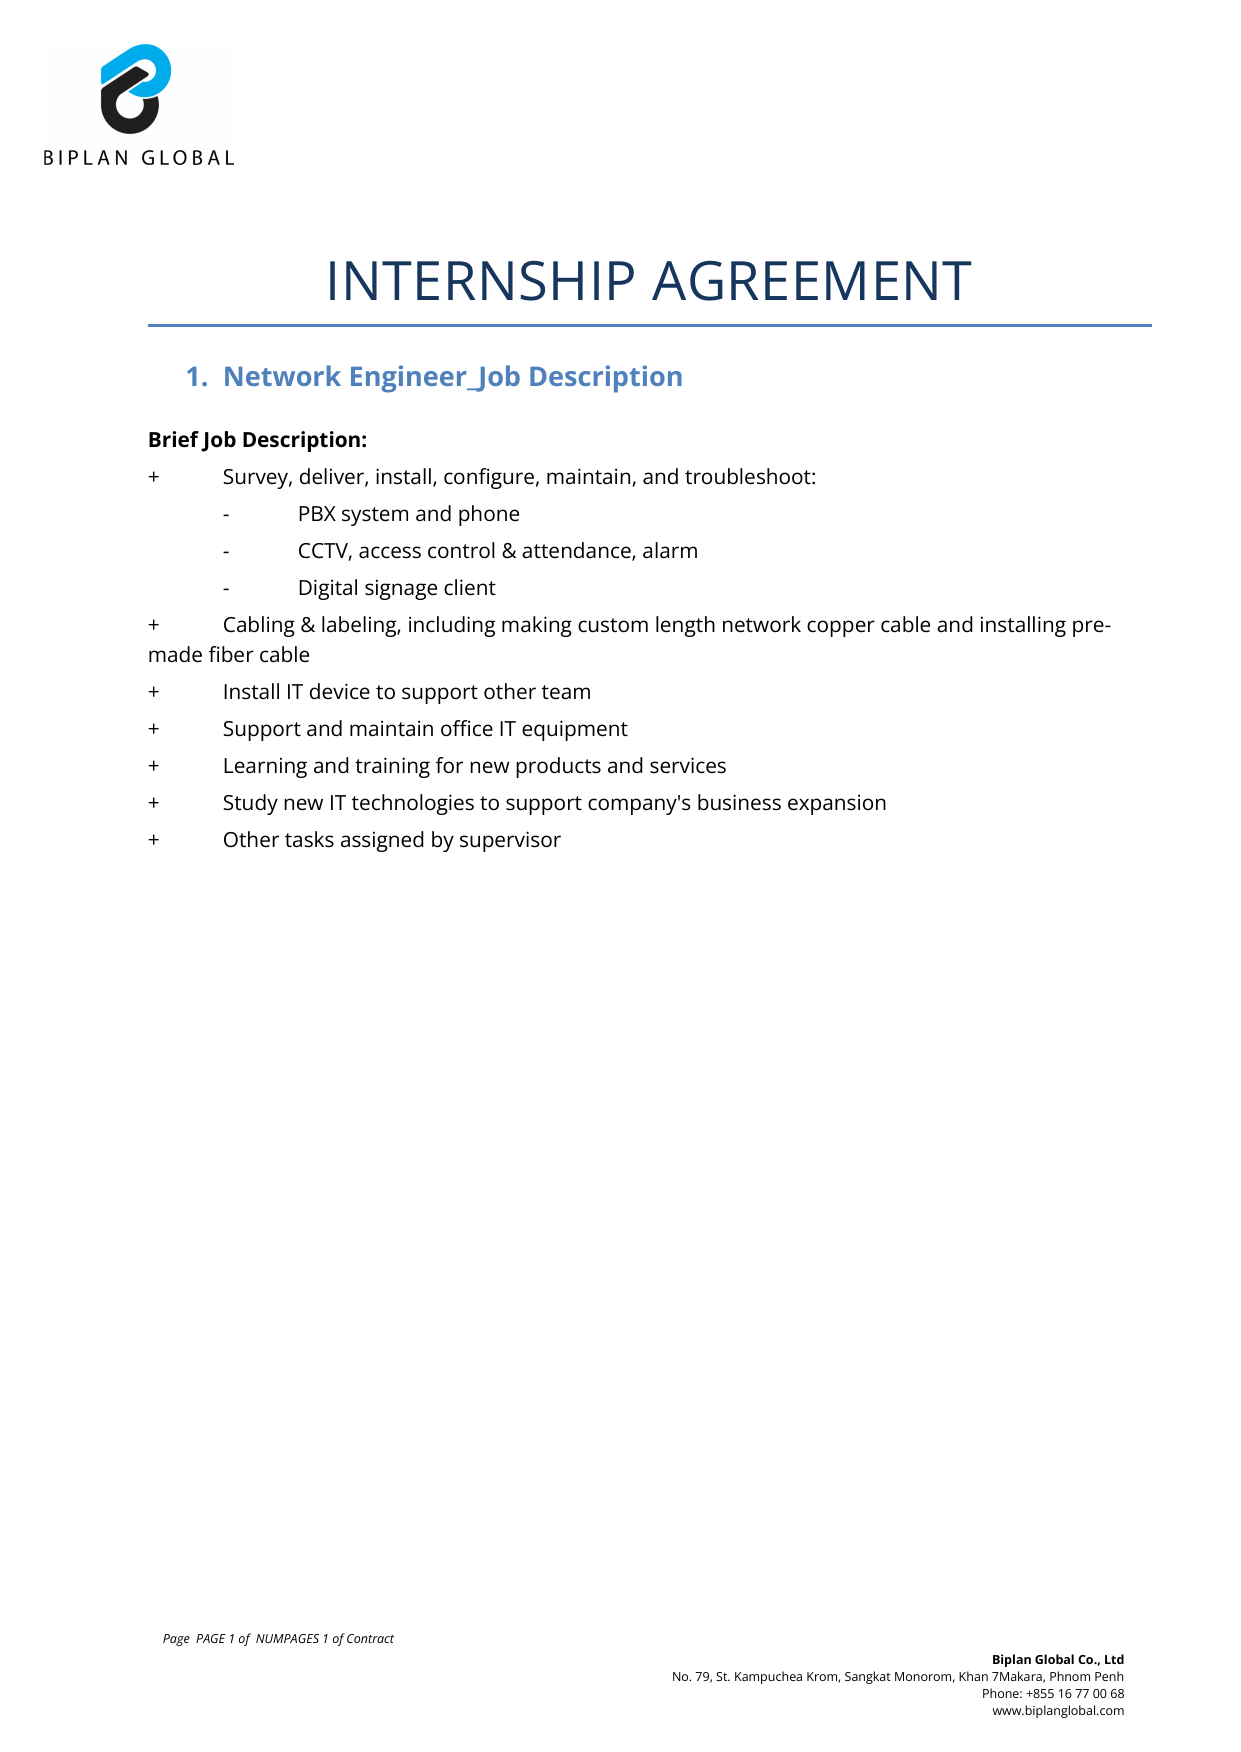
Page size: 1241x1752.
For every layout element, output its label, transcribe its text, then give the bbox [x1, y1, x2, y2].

text + Support and maintain office IT equipment [148, 714, 1152, 742]
text + Cabling & labeling, including making custom length network copper cable and installing pre-made fiber cable [148, 610, 1152, 669]
text - CCTV, access control & attendance, alarm [148, 536, 1152, 564]
text Brief Job Description: [148, 425, 1152, 454]
title INTERNSHIP AGREEMENT [148, 242, 1152, 324]
text + Learning and training for new products and services [148, 751, 1152, 779]
picture [44, 44, 234, 165]
text + Install IT device to support other team [148, 677, 1152, 706]
text - PBX system and phone [148, 499, 1152, 527]
text - Digital signage client [148, 573, 1152, 601]
text + Other tasks assigned by supervisor [148, 825, 1152, 853]
text + Study new IT technologies to support company's business expansion [148, 788, 1152, 816]
subtitle Network Engineer_Job Description [185, 358, 1152, 395]
text + Survey, deliver, install, configure, maintain, and troubleshoot: [148, 462, 1152, 491]
